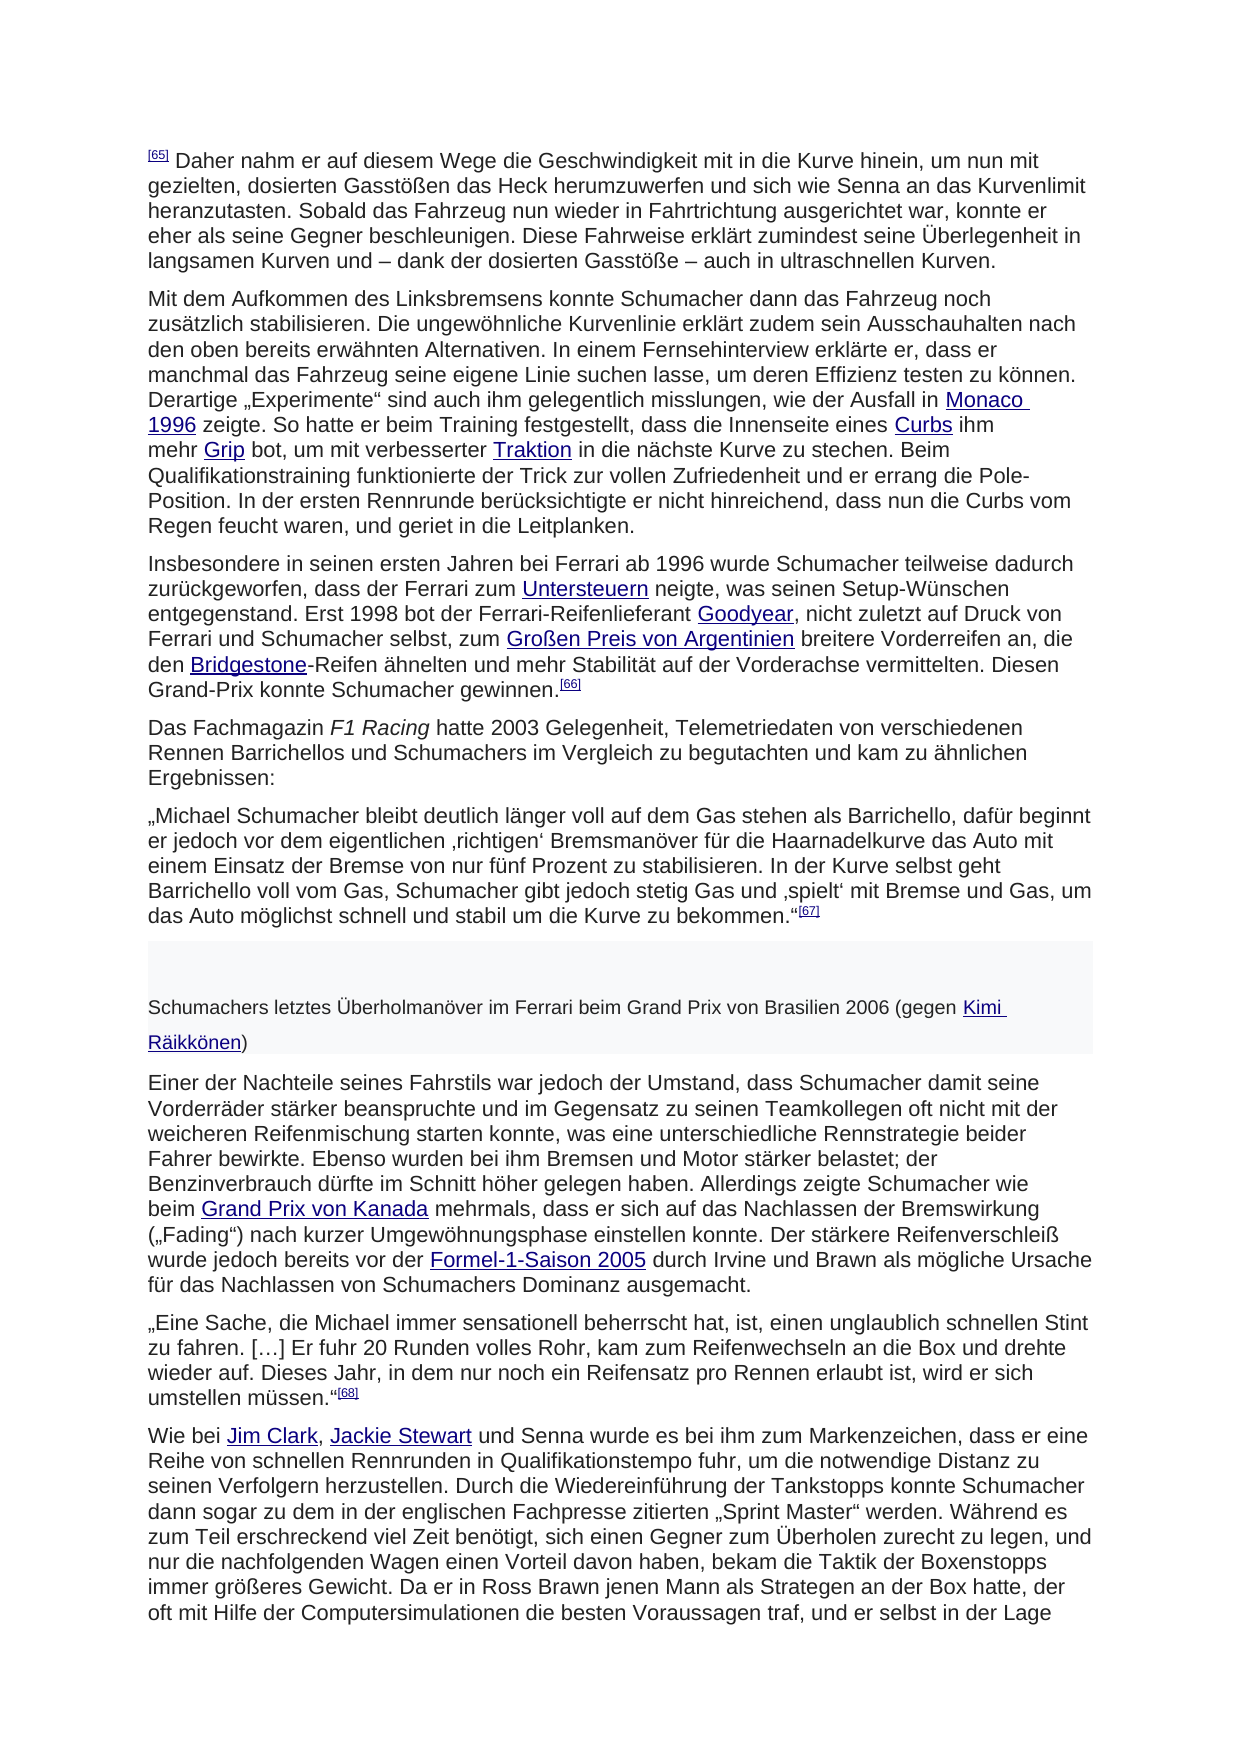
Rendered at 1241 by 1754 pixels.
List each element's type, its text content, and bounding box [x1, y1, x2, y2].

text Das Fachmagazin F1 Racing hatte 2003 Gelegenheit, Telemetriedaten von verschiedenen Rennen Barrichellos und Schumachers im Vergleich zu begutachten und kam zu ähnlichen Ergebnissen: [148, 714, 1093, 790]
text Einer der Nachteile seines Fahrstils war jedoch der Umstand, dass Schumacher damit seine Vorderräder stärker beanspruchte und im Gegensatz zu seinen Teamkollegen oft nicht mit der weicheren Reifenmischung starten konnte, was eine unterschiedliche Rennstrategie beider Fahrer bewirkte. Ebenso wurden bei ihm Bremsen und Motor stärker belastet; der Benzinverbrauch dürfte im Schnitt höher gelegen haben. Allerdings zeigte Schumacher wie beim Grand Prix von Kanada mehrmals, dass er sich auf das Nachlassen der Bremswirkung („Fading“) nach kurzer Umgewöhnungsphase einstellen konnte. Der stärkere Reifenverschleiß wurde jedoch bereits vor der Formel-1-Saison 2005 durch Irvine und Brawn als mögliche Ursache für das Nachlassen von Schumachers Dominanz ausgemacht. [148, 1070, 1093, 1297]
text Insbesondere in seinen ersten Jahren bei Ferrari ab 1996 wurde Schumacher teilweise dadurch zurückgeworfen, dass der Ferrari zum Untersteuern neigte, was seinen Setup-Wünschen entgegenstand. Erst 1998 bot der Ferrari-Reifenlieferant Goodyear, nicht zuletzt auf Druck von Ferrari und Schumacher selbst, zum Großen Preis von Argentinien breitere Vorderreifen an, die den Bridgestone-Reifen ähnelten und mehr Stabilität auf der Vorderachse vermittelten. Diesen Grand-Prix konnte Schumacher gewinnen.[66] [148, 551, 1093, 702]
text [148, 1423, 1093, 1625]
text „Eine Sache, die Michael immer sensationell beherrscht hat, ist, einen unglaublich schnellen Stint zu fahren. […] Er fuhr 20 Runden volles Rohr, kam zum Reifenwechseln an die Box und drehte wieder auf. Dieses Jahr, in dem nur noch ein Reifensatz pro Rennen erlaubt ist, wird er sich umstellen müssen.“[68] [148, 1310, 1093, 1411]
text Mit dem Aufkommen des Linksbremsens konnte Schumacher dann das Fahrzeug noch zusätzlich stabilisieren. Die ungewöhnliche Kurvenlinie erklärt zudem sein Ausschauhalten nach den oben bereits erwähnten Alternativen. In einem Fernsehinterview erklärte er, dass er manchmal das Fahrzeug seine eigene Linie suchen lasse, um deren Effizienz testen zu können. Derartige „Experimente“ sind auch ihm gelegentlich misslungen, wie der Ausfall in Monaco 1996 zeigte. So hatte er beim Training festgestellt, dass die Innenseite eines Curbs ihm mehr Grip bot, um mit verbesserter Traktion in die nächste Kurve zu stechen. Beim Qualifikationstraining funktionierte der Trick zur vollen Zufriedenheit und er errang die Pole-Position. In der ersten Rennrunde berücksichtigte er nicht hinreichend, dass nun die Curbs vom Regen feucht waren, und geriet in die Leitplanken. [148, 286, 1093, 538]
text „Michael Schumacher bleibt deutlich länger voll auf dem Gas stehen als Barrichello, dafür beginnt er jedoch vor dem eigentlichen ‚richtigen‘ Bremsmanöver für die Haarnadelkurve das Auto mit einem Einsatz der Bremse von nur fünf Prozent zu stabilisieren. In der Kurve selbst geht Barrichello voll vom Gas, Schumacher gibt jedoch stetig Gas und ‚spielt‘ mit Bremse und Gas, um das Auto möglichst schnell und stabil um die Kurve zu bekommen.“[67] [148, 803, 1093, 929]
text Schumachers letztes Überholmanöver im Ferrari beim Grand Prix von Brasilien 2006 (gegen Kimi Räikkönen) [148, 984, 1093, 1054]
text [148, 148, 1093, 274]
